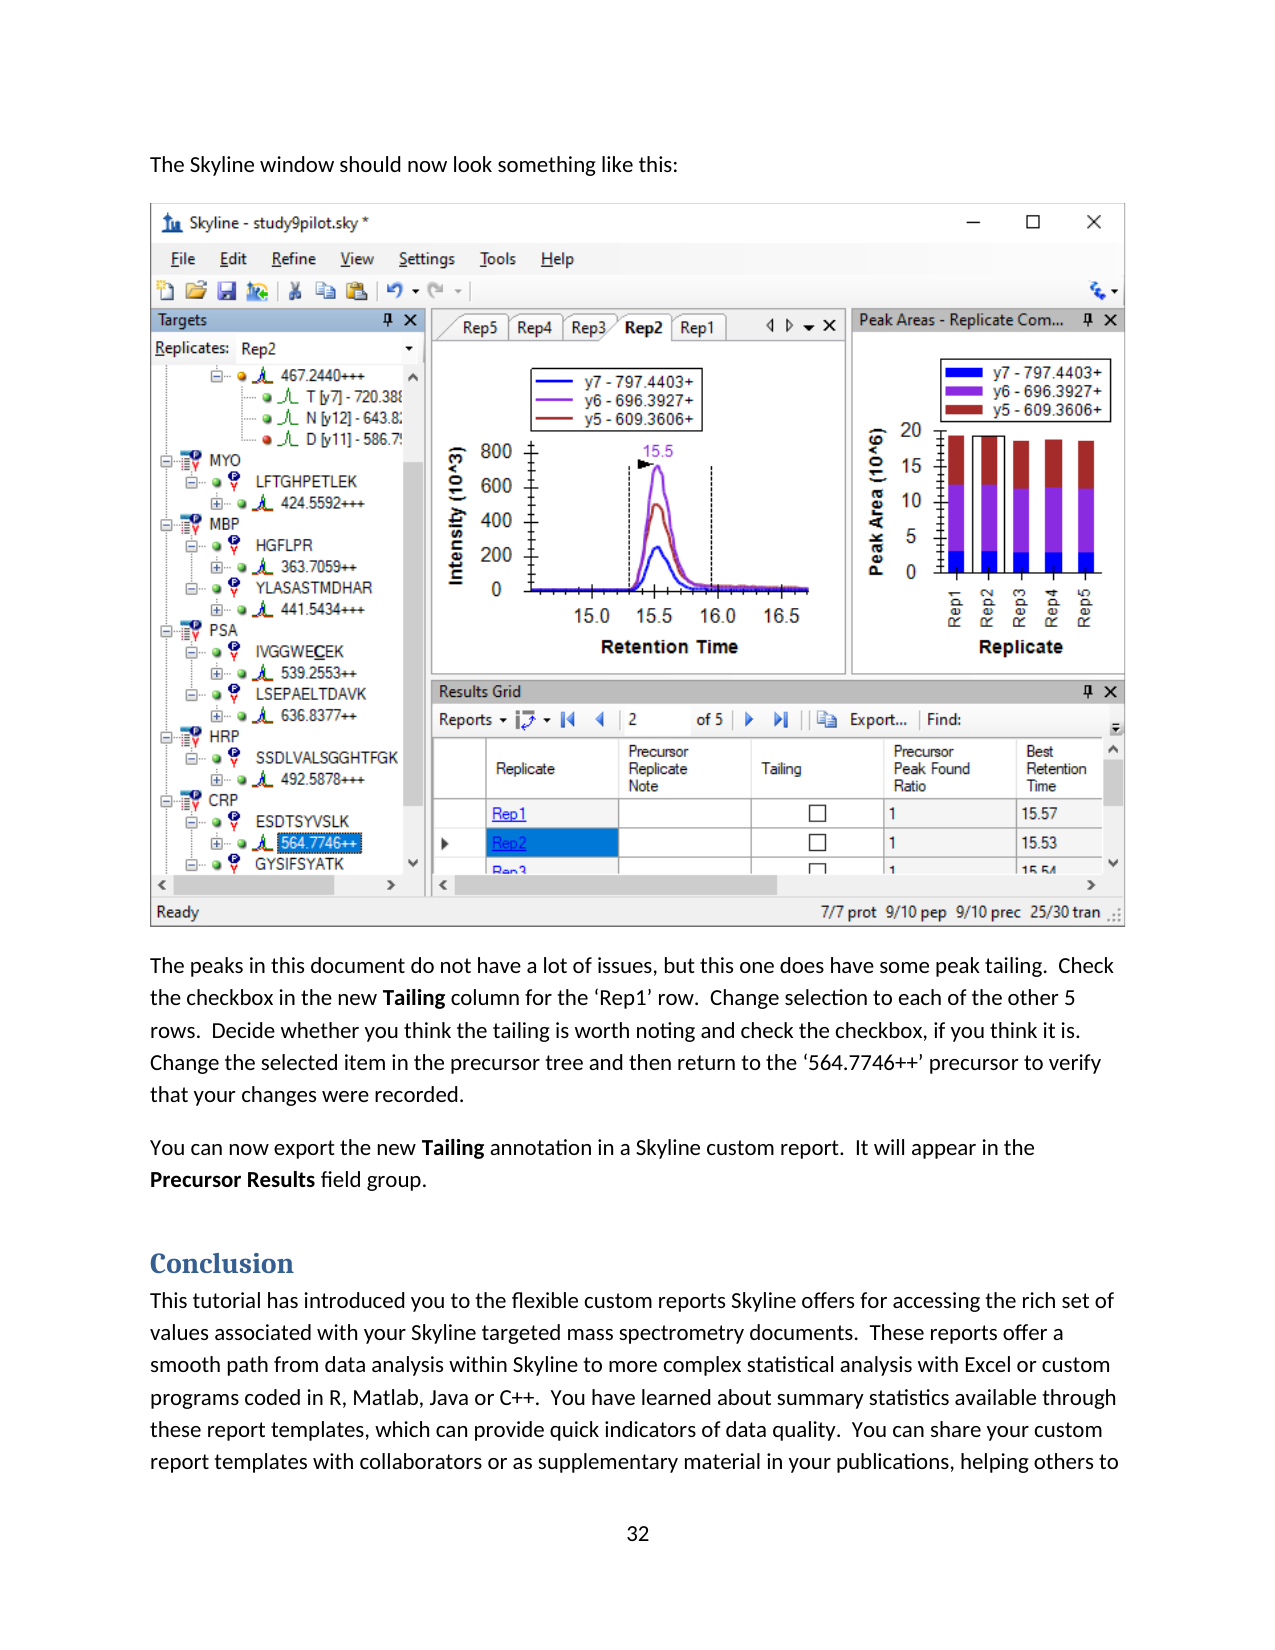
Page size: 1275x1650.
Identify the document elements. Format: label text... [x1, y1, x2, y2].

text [150, 1286, 1125, 1475]
picture [150, 203, 1125, 927]
text You can now export the new Tailing annotation in a Skyline custom report. It will appear in the Precursor Results field group. [150, 1133, 1125, 1193]
text The peaks in this document do not have a lot of issues, but this one does have some peak tailing. Check the checkbox in the new Tailing column for the ‘Rep1’ row. Change selection to each of the other 5 rows. Decide whether you think the tailing is worth noting and check the checkbox, if you think it is. Change the selected item in the precursor tree and then return to the ‘564.7746++’ precursor to verify that your changes were recorded. [150, 951, 1125, 1108]
text The Skyline window should now look something like this: [150, 150, 1125, 178]
subtitle Conclusion [150, 1247, 1125, 1281]
